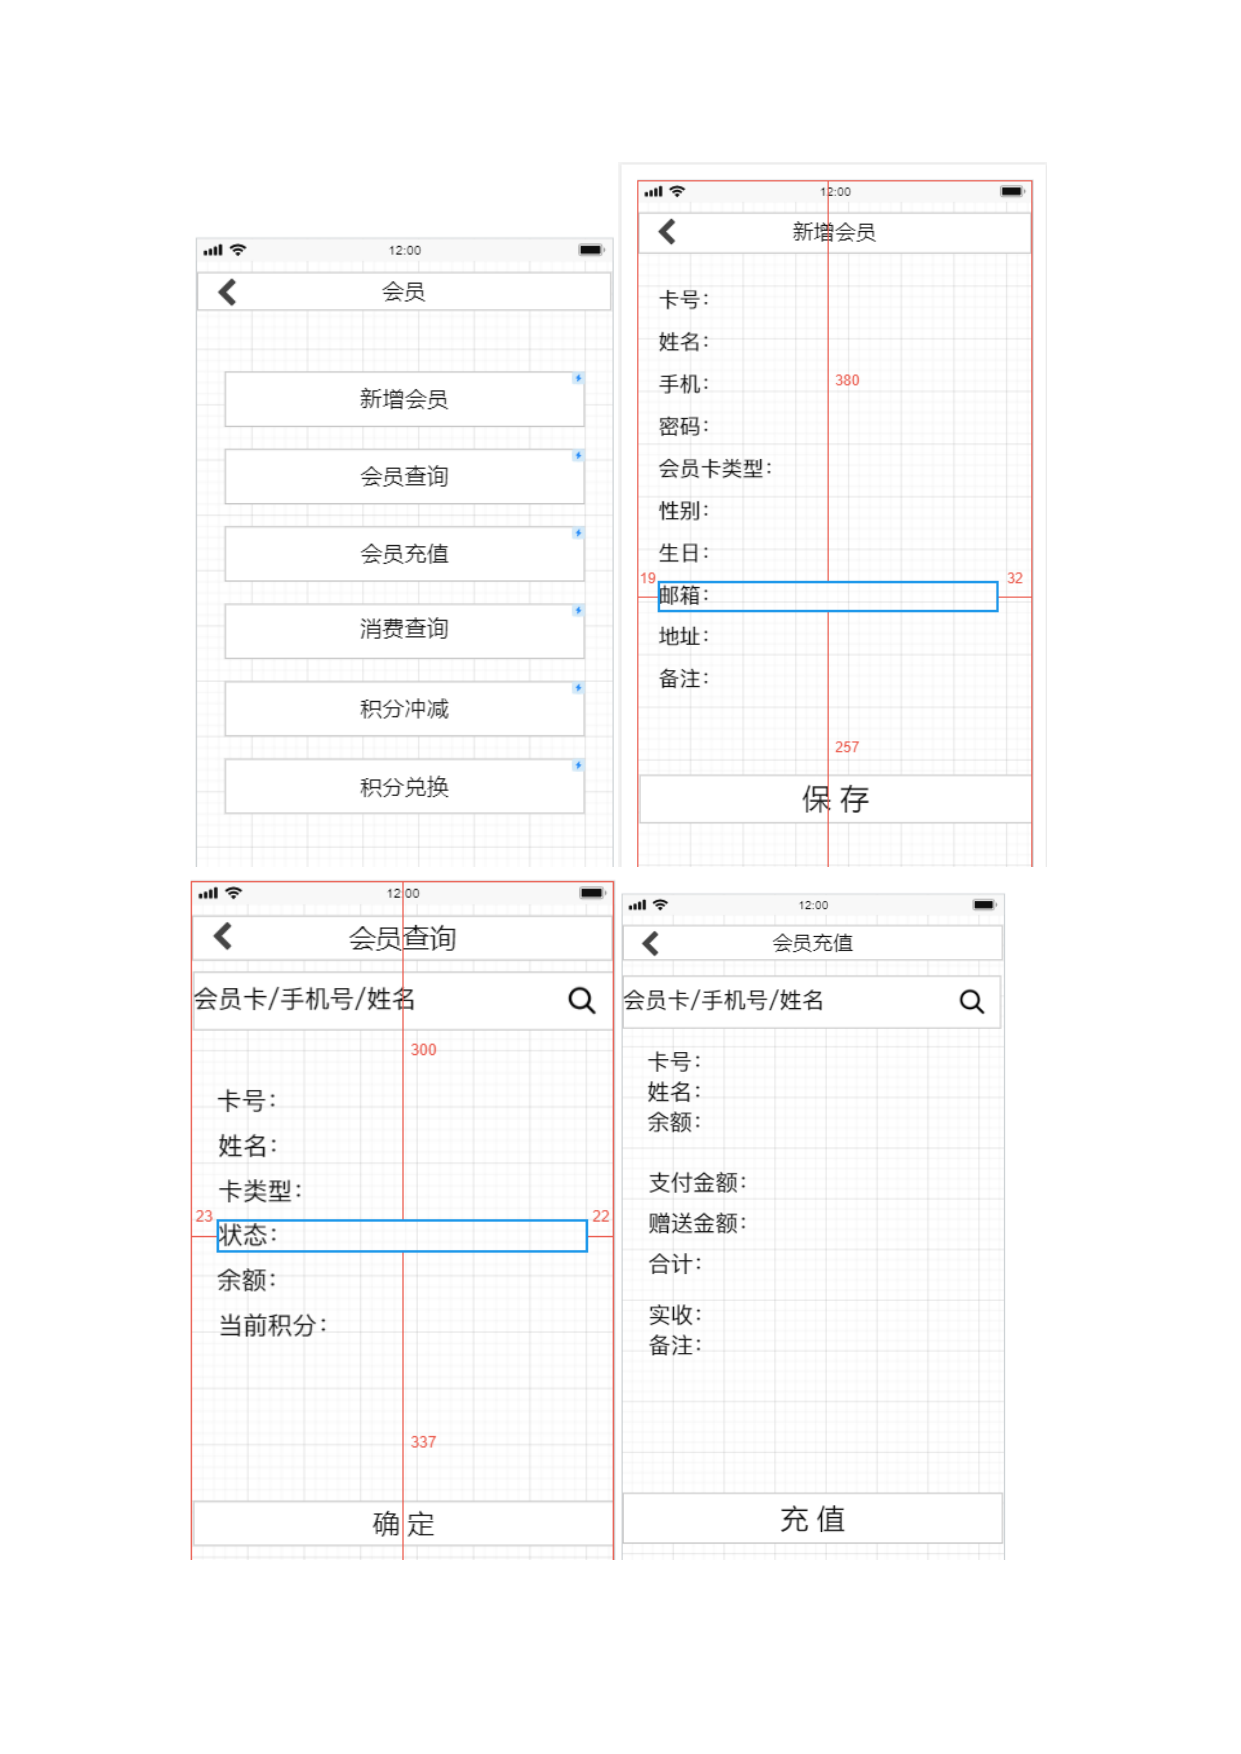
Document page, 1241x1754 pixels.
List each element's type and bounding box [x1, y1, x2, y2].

picture [187, 877, 1011, 1560]
picture [187, 162, 1047, 867]
